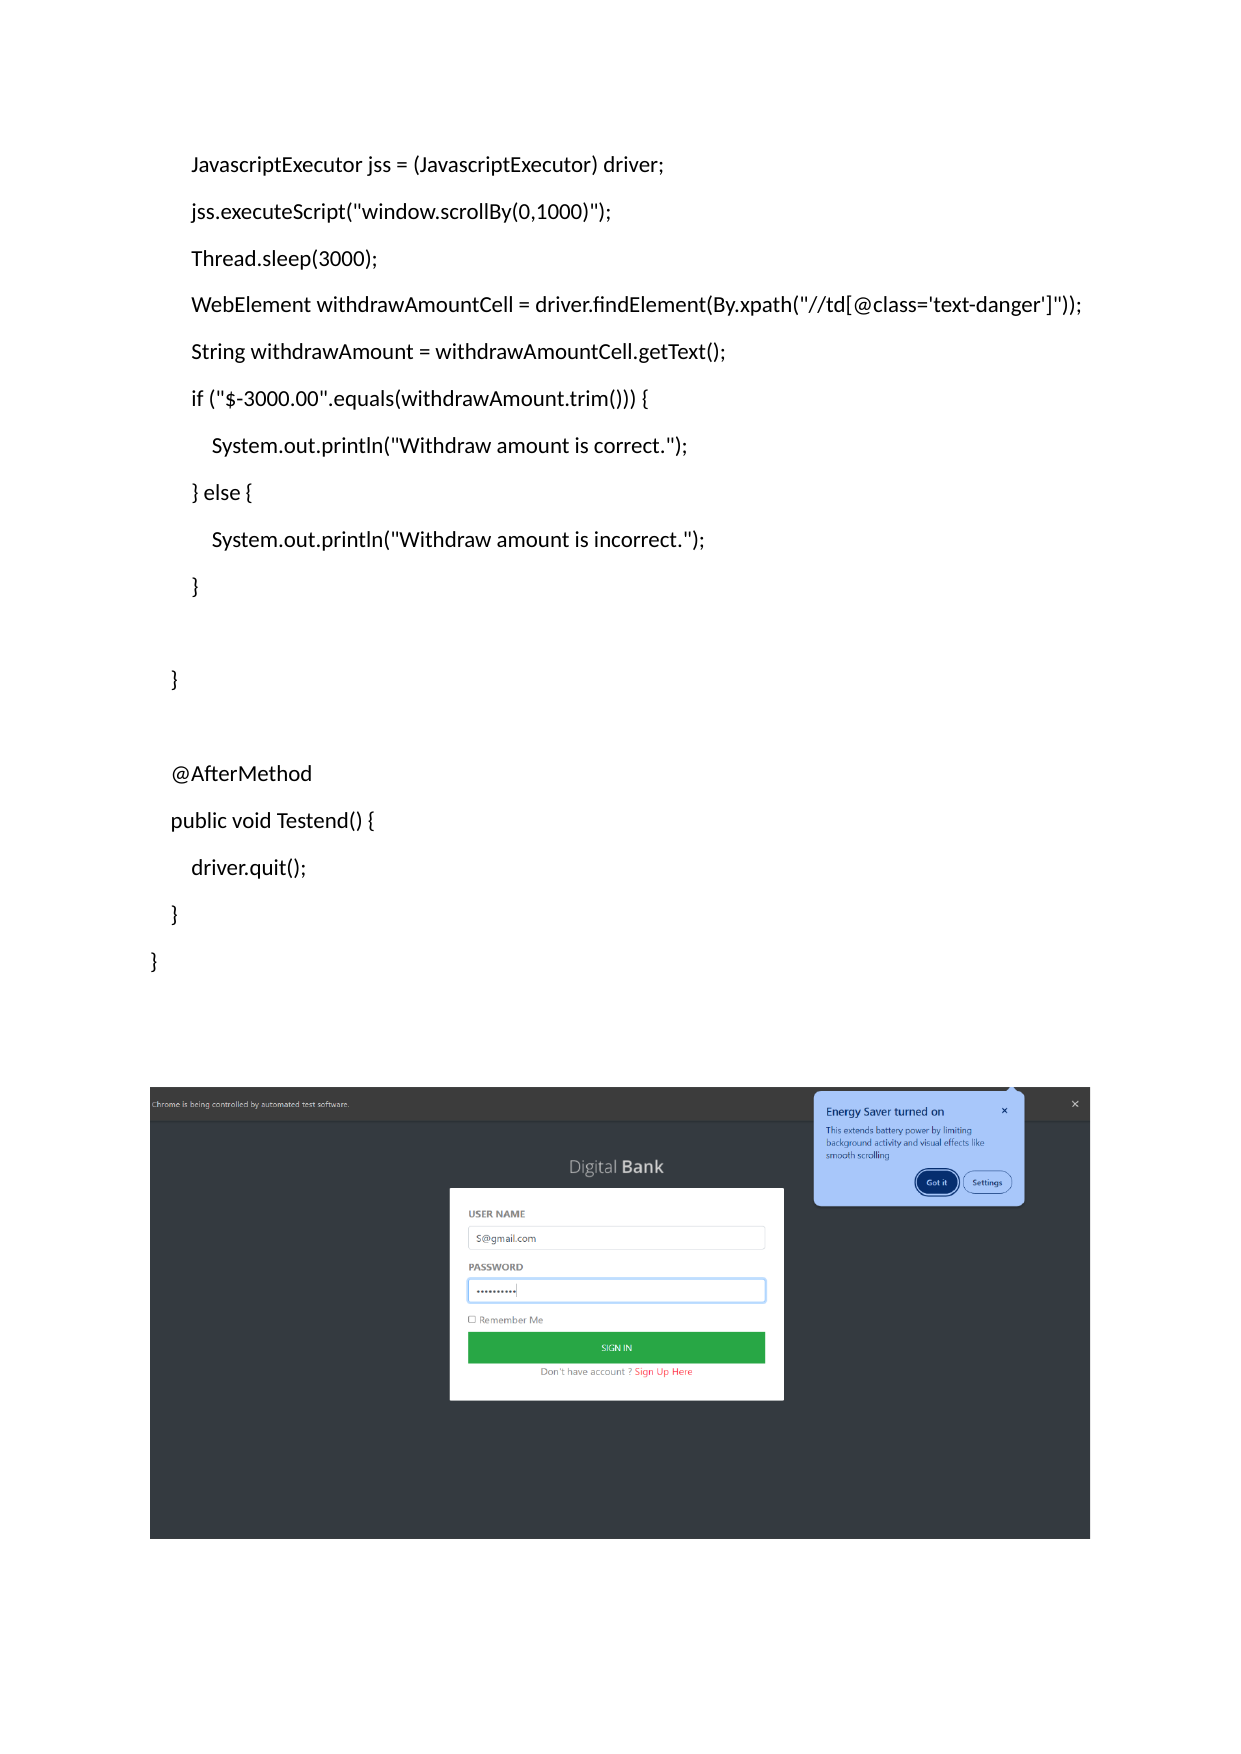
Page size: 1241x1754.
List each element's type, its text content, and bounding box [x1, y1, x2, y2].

text Thread.sleep(3000); [150, 244, 1090, 272]
text driver.quit(); [150, 853, 1090, 881]
text System.out.println("Withdraw amount is correct."); [150, 431, 1090, 459]
text } [150, 572, 1090, 600]
text public void Testend() { [150, 806, 1090, 834]
text } [150, 666, 1090, 694]
text jss.executeScript("window.scrollBy(0,1000)"); [150, 197, 1090, 225]
text String withdrawAmount = withdrawAmountCell.getText(); [150, 337, 1090, 366]
text } [150, 947, 1090, 975]
text JavascriptExecutor jss = (JavascriptExecutor) driver; [150, 150, 1090, 178]
picture [150, 1087, 1091, 1539]
text @AfterMethod [150, 759, 1090, 787]
text WebElement withdrawAmountCell = driver.findElement(By.xpath("//td[@class='text-danger']")); [150, 291, 1090, 319]
text if ("$-3000.00".equals(withdrawAmount.trim())) { [150, 384, 1090, 412]
text System.out.println("Withdraw amount is incorrect."); [150, 525, 1090, 553]
text } [150, 900, 1090, 928]
text } else { [150, 478, 1090, 506]
